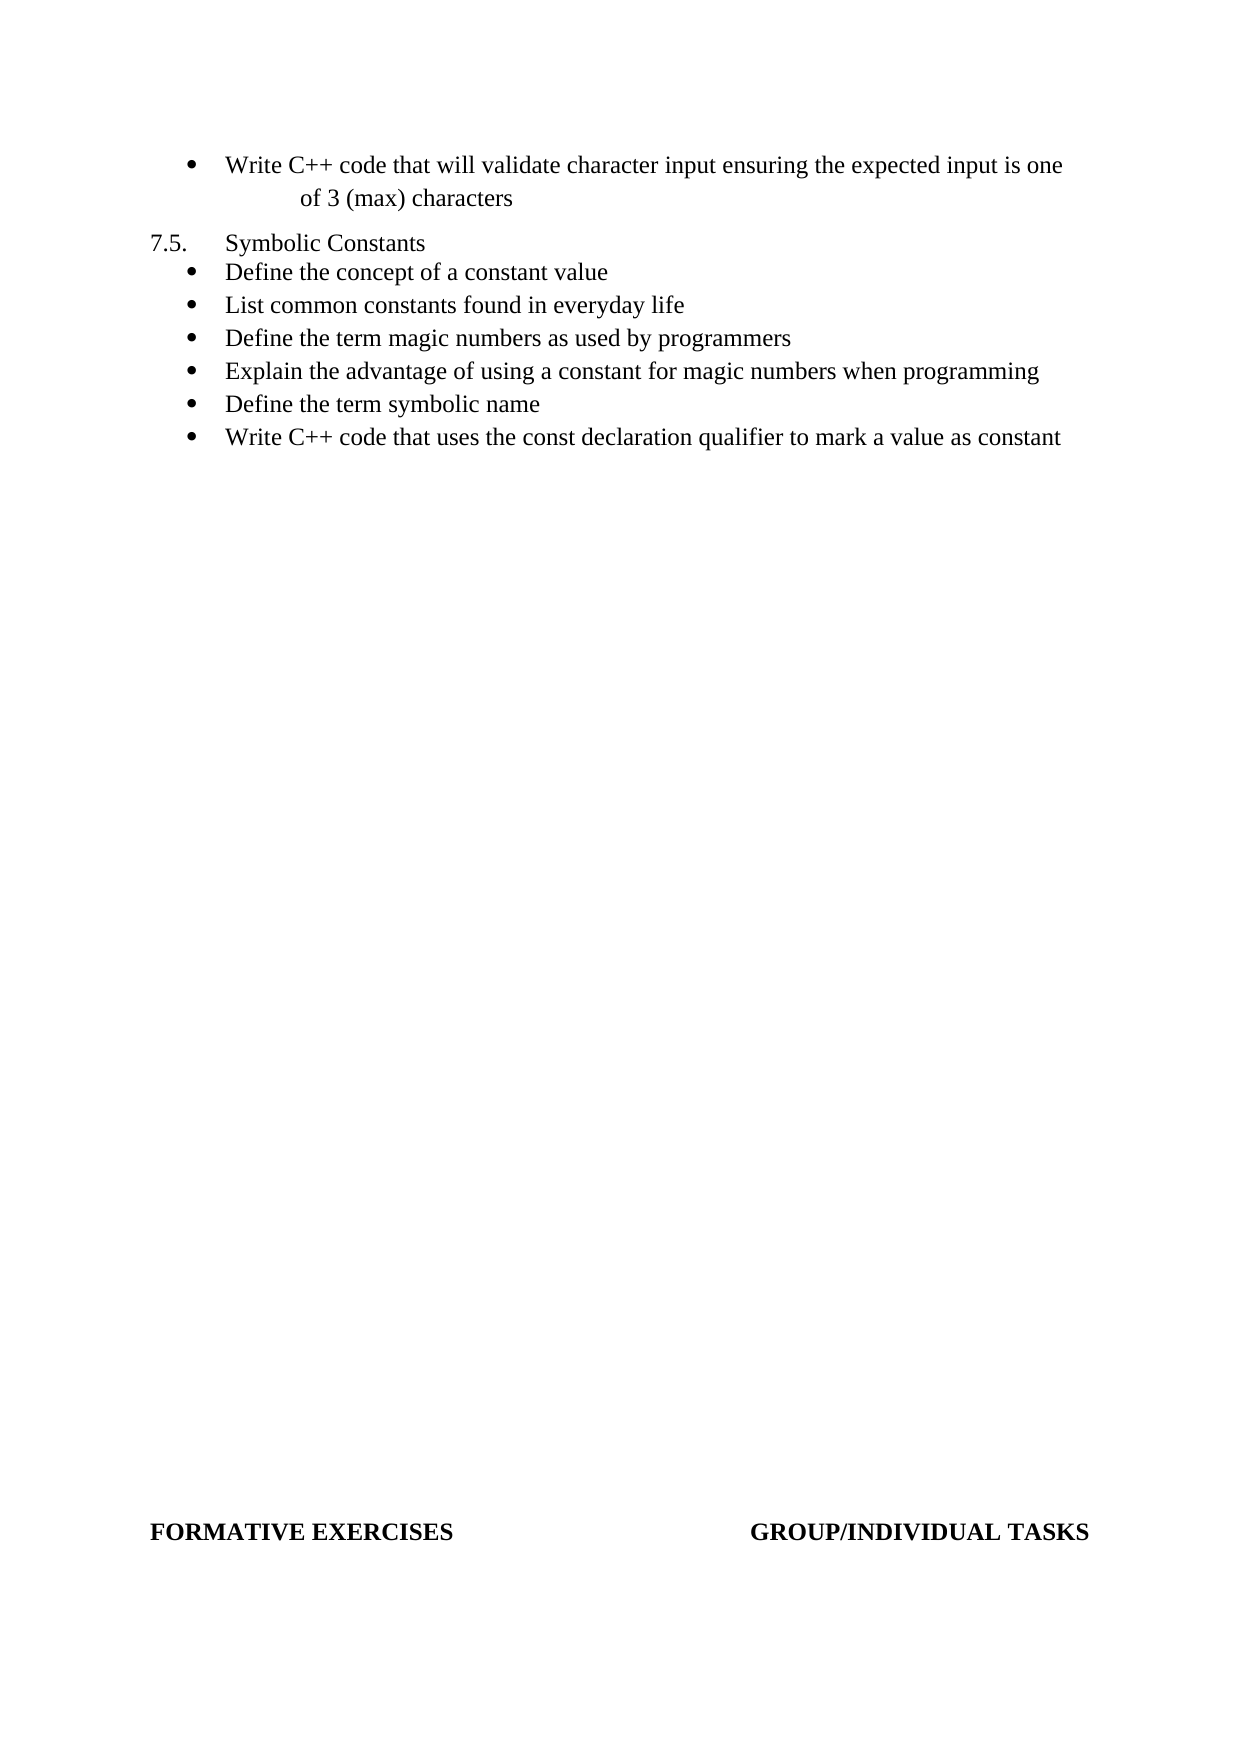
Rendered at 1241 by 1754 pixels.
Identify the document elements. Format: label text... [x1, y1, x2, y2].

list Write C++ code that uses the const declaration qualifier to mark a value as constant [187, 422, 1090, 451]
list Define the concept of a constant value [187, 257, 1090, 286]
text FORMATIVE EXERCISES GROUP/INDIVIDUAL TASKS [150, 1517, 1090, 1546]
text 7.5. Symbolic Constants [150, 228, 1090, 257]
list Write C++ code that will validate character input ensuring the expected input is one of 3 (max) characters [187, 150, 1090, 212]
list Define the term symbolic name [187, 389, 1090, 418]
list Define the term magic numbers as used by programmers [187, 323, 1090, 352]
list Explain the advantage of using a constant for magic numbers when programming [187, 356, 1090, 385]
list List common constants found in everyday life [187, 290, 1090, 319]
